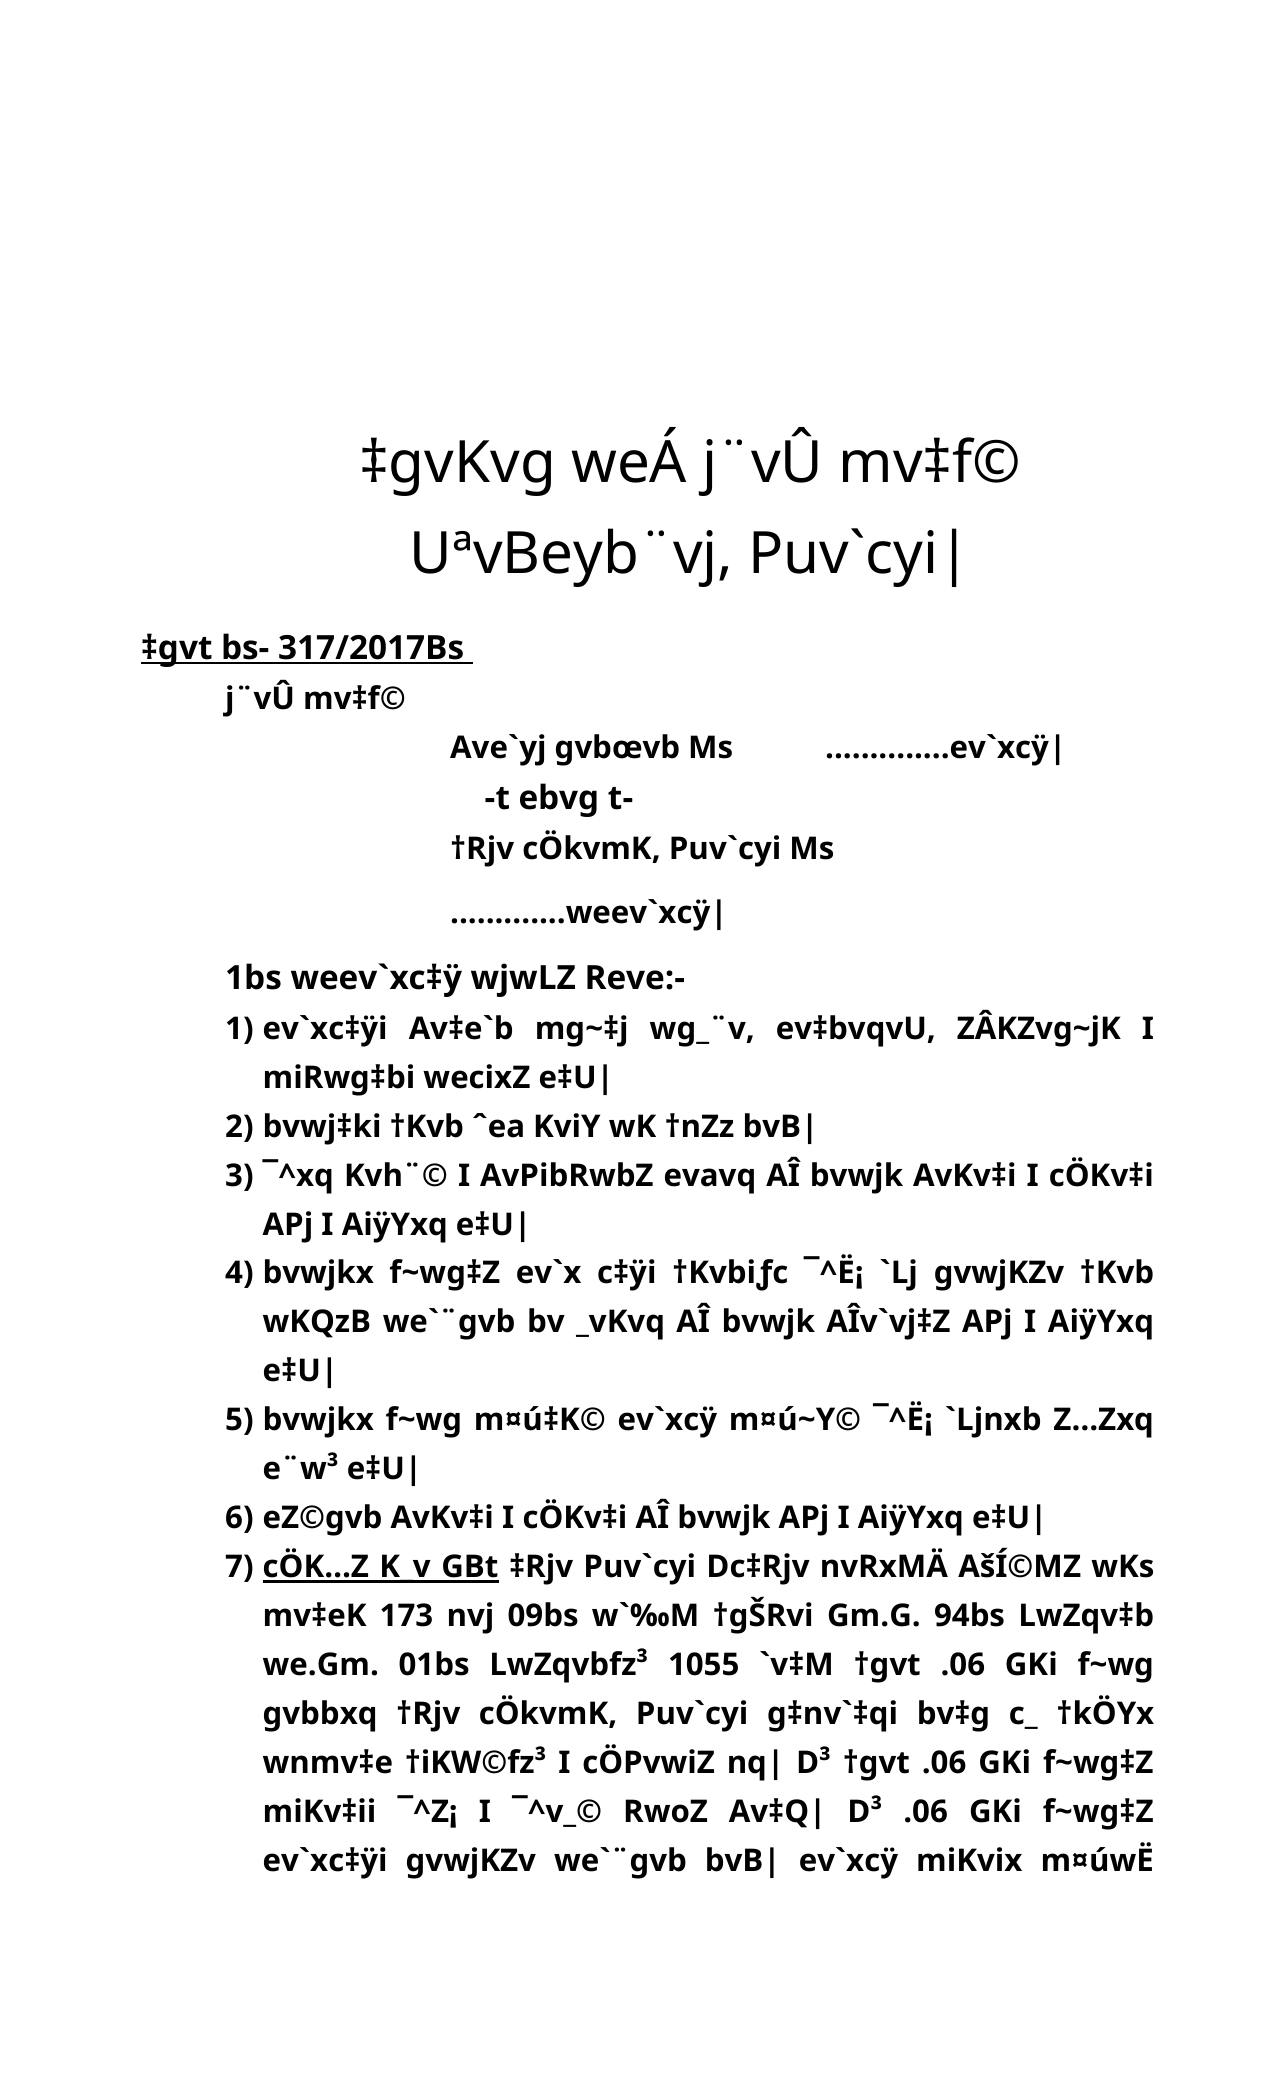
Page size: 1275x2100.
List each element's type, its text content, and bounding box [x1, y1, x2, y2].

text j¨vÛ mv‡f© [225, 676, 1155, 718]
list ¯^xq Kvh¨© I AvPibRwbZ evavq AÎ bvwjk AvKv‡i I cÖKv‡i APj I AiÿYxq e‡U| [225, 1153, 1155, 1244]
text Ave`yj gvbœvb Ms ..............ev`xcÿ| [450, 725, 1155, 767]
text -t ebvg t- [375, 774, 1155, 819]
list bvwjkx f~wg‡Z ev`x c‡ÿi †Kvbiƒc ¯^Ë¡ `Lj gvwjKZv †Kvb wKQzB we`¨gvb bv _vKvq AÎ bvwjk AÎv`vj‡Z APj I AiÿYxq e‡U| [225, 1251, 1155, 1391]
text †Rjv cÖkvmK, Puv`cyi Ms .............weev`xcÿ| [375, 826, 1155, 932]
list ev`xc‡ÿi Av‡e`b mg~‡j wg_¨v, ev‡bvqvU, ZÂKZvg~jK I miRwg‡bi wecixZ e‡U| [225, 1006, 1155, 1097]
list eZ©gvb AvKv‡i I cÖKv‡i AÎ bvwjk APj I AiÿYxq e‡U| [225, 1495, 1155, 1538]
text ‡gvt bs- 317/2017Bs [141, 623, 1155, 669]
list bvwjkx f~wg m¤ú‡K© ev`xcÿ m¤ú~Y© ¯^Ë¡ `Ljnxb Z…Zxq e¨w³ e‡U| [225, 1397, 1155, 1489]
text 1bs weev`xc‡ÿ wjwLZ Reve:- [225, 953, 1155, 999]
text ‡gvKvg weÁ j¨vÛ mv‡f© UªvBeyb¨vj, Puv`cyi| [225, 420, 1155, 591]
list bvwj‡ki †Kvb ˆea KviY wK †nZz bvB| [225, 1104, 1155, 1146]
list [225, 1544, 1155, 1881]
